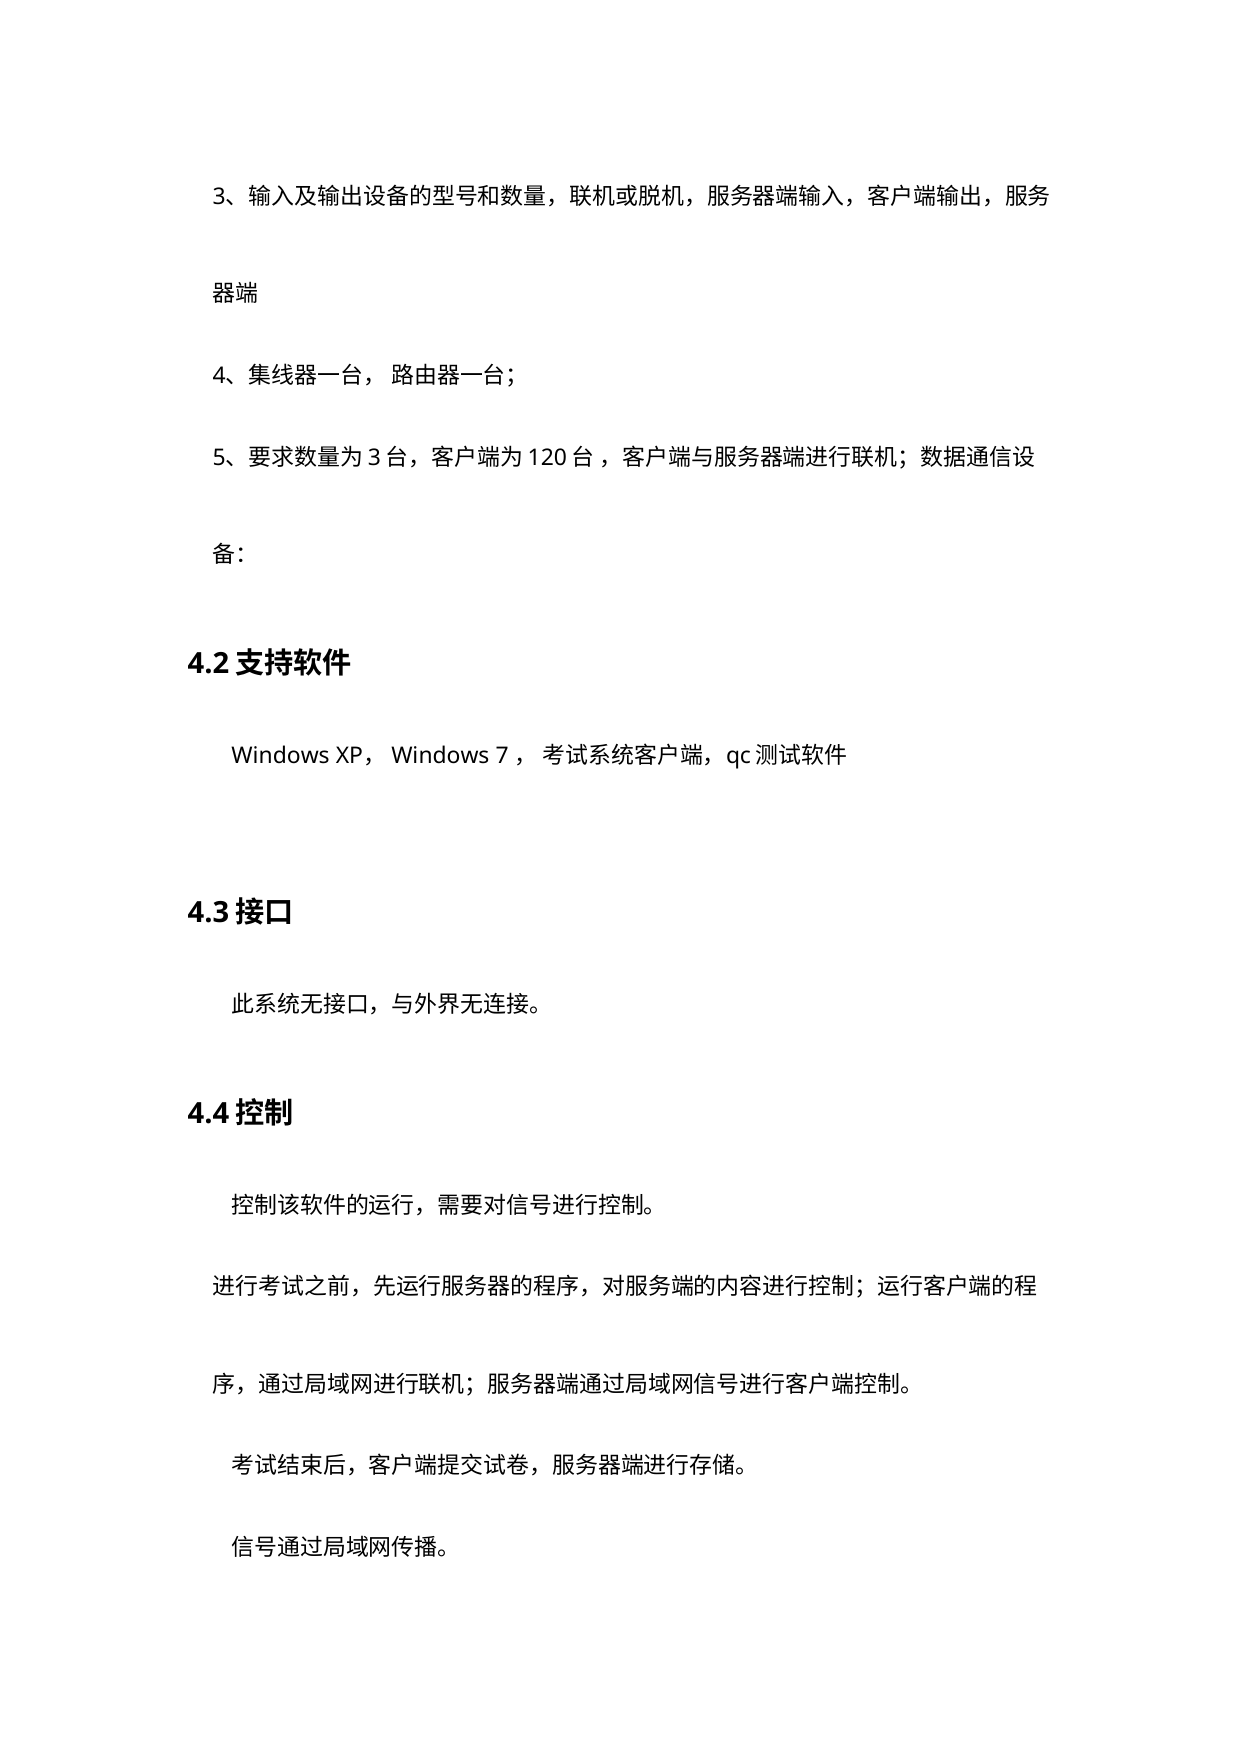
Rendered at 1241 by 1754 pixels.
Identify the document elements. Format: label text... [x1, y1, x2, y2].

text 考试结束后，客户端提交试卷，服务器端进行存储。 [187, 1431, 1053, 1496]
text 4、集线器一台， 路由器一台； [212, 341, 1053, 406]
text 4.4控制 [187, 1078, 1053, 1143]
text 5、要求数量为3台，客户端为120台 ，客户端与服务器端进行联机；数据通信设备： [212, 423, 1053, 585]
text 信号通过局域网传播。 [187, 1513, 1053, 1578]
text 进行考试之前，先运行服务器的程序，对服务端的内容进行控制；运行客户端的程序，通过局域网进行联机；服务器端通过局域网信号进行客户端控制。 [212, 1252, 1053, 1415]
text 3、输入及输出设备的型号和数量，联机或脱机，服务器端输入，客户端输出，服务器端 [212, 162, 1053, 324]
text 4.3接口 [187, 878, 1053, 943]
text 此系统无接口，与外界无连接。 [187, 970, 1053, 1035]
text 控制该软件的运行，需要对信号进行控制。 [187, 1171, 1053, 1236]
text 4.2支持软件 [187, 629, 1053, 694]
text Windows XP， Windows 7 ， 考试系统客户端，qc测试软件 [187, 721, 1053, 786]
